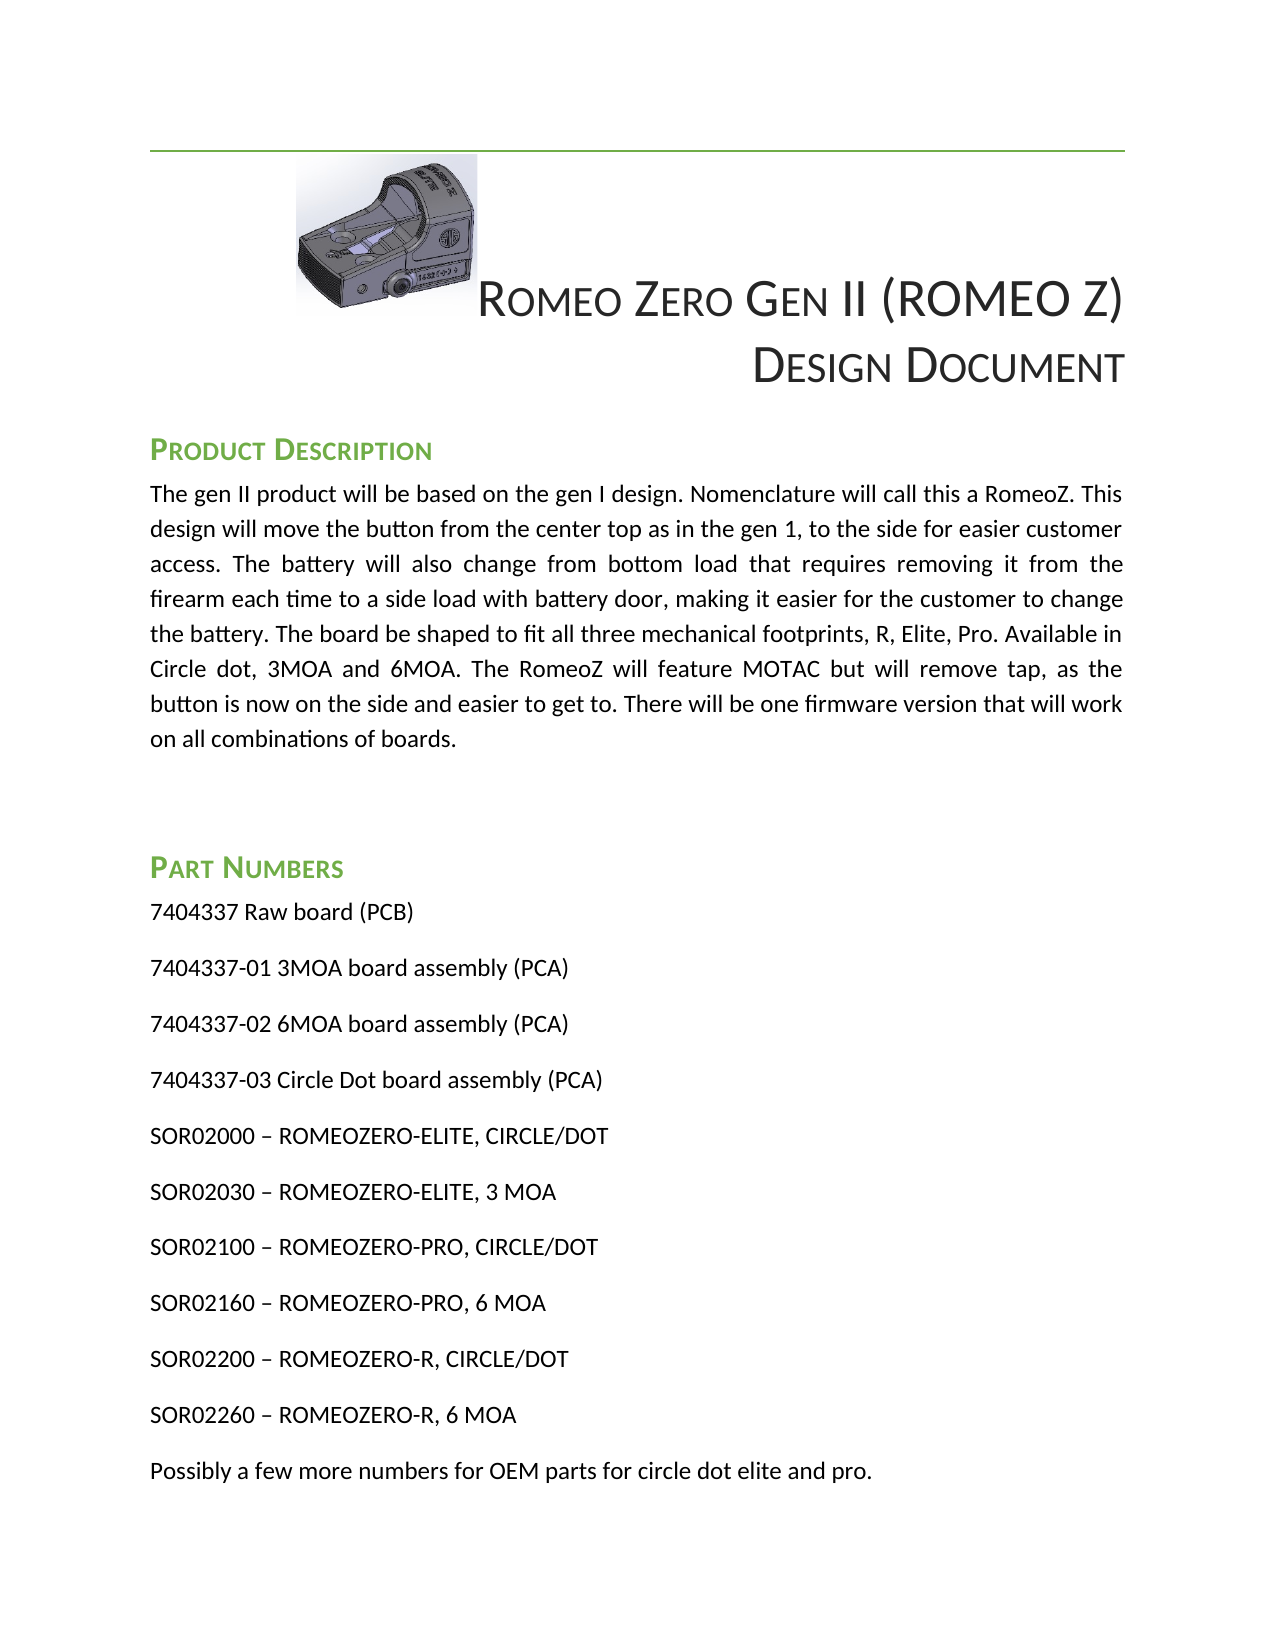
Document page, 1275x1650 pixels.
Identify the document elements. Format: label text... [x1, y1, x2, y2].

text SOR02030 – ROMEOZERO-ELITE, 3 MOA [150, 1176, 1125, 1206]
title Romeo Zero Gen II (ROMEO Z) Design Document [150, 152, 1125, 396]
subtitle Part Numbers [150, 846, 1125, 886]
text SOR02160 – ROMEOZERO-PRO, 6 MOA [150, 1287, 1125, 1318]
picture [296, 154, 478, 317]
text SOR02200 – ROMEOZERO-R, CIRCLE/DOT [150, 1343, 1125, 1374]
text SOR02260 – ROMEOZERO-R, 6 MOA [150, 1399, 1125, 1429]
text 7404337-03 Circle Dot board assembly (PCA) [150, 1064, 1125, 1094]
text The gen II product will be based on the gen I design. Nomenclature will call this a RomeoZ. This design will move the button from the center top as in the gen 1, to the side for easier customer access. The battery will also change from bottom load that requires removing it from the firearm each time to a side load with battery door, making it easier for the customer to change the battery. The board be shaped to fit all three mechanical footprints, R, Elite, Pro. Available in Circle dot, 3MOA and 6MOA. The RomeoZ will feature MOTAC but will remove tap, as the button is now on the side and easier to get to. There will be one firmware version that will work on all combinations of boards. [150, 478, 1125, 754]
text SOR02000 – ROMEOZERO-ELITE, CIRCLE/DOT [150, 1120, 1125, 1150]
text SOR02100 – ROMEOZERO-PRO, CIRCLE/DOT [150, 1232, 1125, 1262]
subtitle Product Description [150, 428, 1125, 468]
text 7404337-02 6MOA board assembly (PCA) [150, 1008, 1125, 1039]
text 7404337 Raw board (PCB) [150, 897, 1125, 927]
text 7404337-01 3MOA board assembly (PCA) [150, 952, 1125, 983]
text Possibly a few more numbers for OEM parts for circle dot elite and pro. [150, 1455, 1125, 1485]
